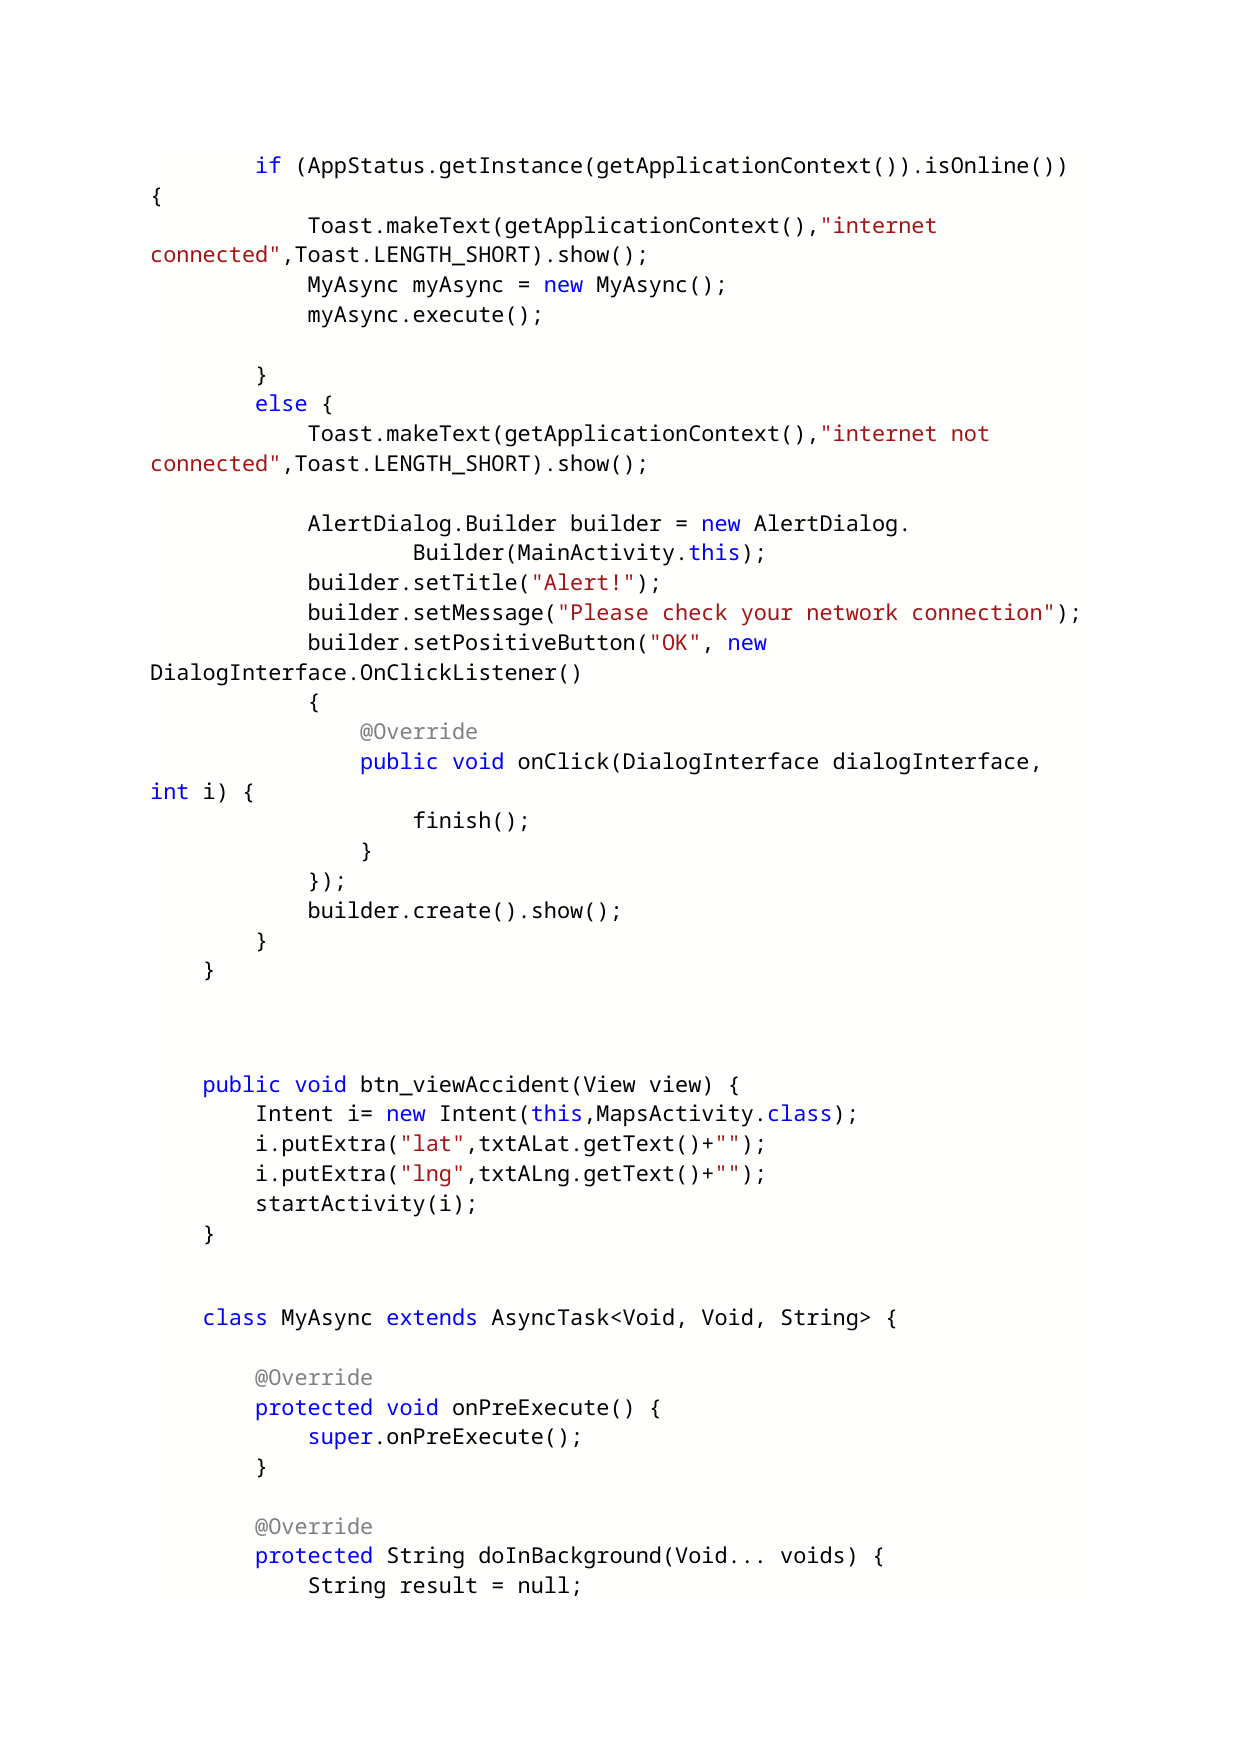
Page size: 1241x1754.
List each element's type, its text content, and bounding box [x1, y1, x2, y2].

text myAsync.execute(); [150, 299, 1090, 329]
text builder.setTitle("Alert!"); [150, 567, 1090, 597]
text MyAsync myAsync = new MyAsync(); [150, 269, 1090, 299]
text } [150, 1451, 1090, 1481]
text public void btn_viewAccident(View view) { [150, 1069, 1090, 1098]
text @Override [150, 716, 1090, 746]
text i.putExtra("lat",txtALat.getText()+""); [150, 1128, 1090, 1158]
text }); [150, 865, 1090, 895]
text finish(); [150, 805, 1090, 835]
text class MyAsync extends AsyncTask<Void, Void, String> { [150, 1302, 1090, 1332]
text Toast.makeText(getApplicationContext(),"internet not connected",Toast.LENGTH_SHORT).show(); [150, 418, 1090, 478]
text Intent i= new Intent(this,MapsActivity.class); [150, 1098, 1090, 1128]
text } [150, 835, 1090, 865]
text } [150, 1218, 1090, 1247]
text public void onClick(DialogInterface dialogInterface, int i) { [150, 746, 1090, 805]
text Builder(MainActivity.this); [150, 537, 1090, 567]
text else { [150, 388, 1090, 418]
text @Override [150, 1362, 1090, 1392]
text } [150, 954, 1090, 984]
text builder.setMessage("Please check your network connection"); [150, 597, 1090, 627]
text super.onPreExecute(); [150, 1421, 1090, 1451]
text AlertDialog.Builder builder = new AlertDialog. [150, 507, 1090, 537]
text { [150, 686, 1090, 716]
text @Override [150, 1511, 1090, 1541]
text } [150, 358, 1090, 388]
text if (AppStatus.getInstance(getApplicationContext()).isOnline()) { [150, 150, 1090, 209]
text String result = null; [150, 1570, 1090, 1600]
text } [150, 924, 1090, 954]
text builder.create().show(); [150, 895, 1090, 924]
text startActivity(i); [150, 1188, 1090, 1218]
text protected String doInBackground(Void... voids) { [150, 1541, 1090, 1570]
text builder.setPositiveButton("OK", new DialogInterface.OnClickListener() [150, 627, 1090, 686]
text i.putExtra("lng",txtALng.getText()+""); [150, 1158, 1090, 1188]
text protected void onPreExecute() { [150, 1392, 1090, 1421]
text Toast.makeText(getApplicationContext(),"internet connected",Toast.LENGTH_SHORT).show(); [150, 209, 1090, 269]
